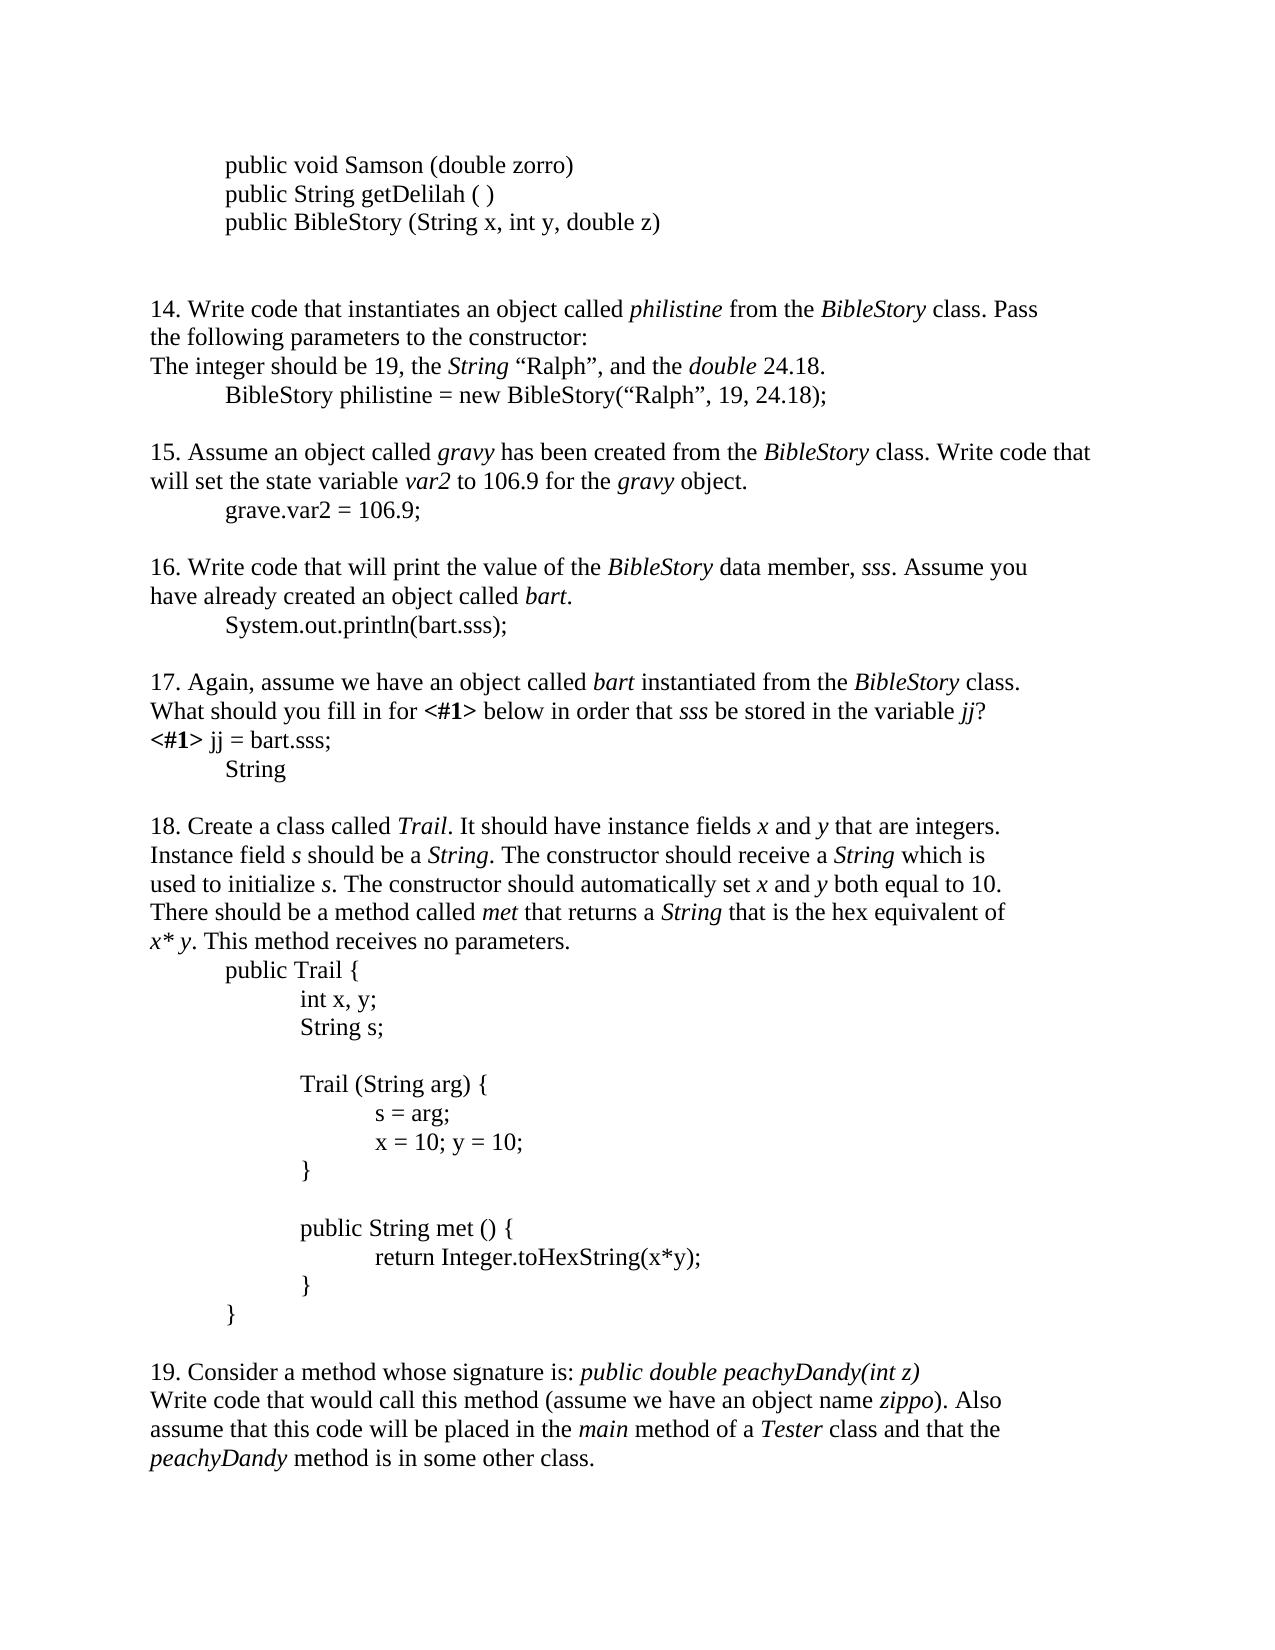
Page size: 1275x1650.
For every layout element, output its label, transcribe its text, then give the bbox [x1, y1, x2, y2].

text Instance field s should be a String. The constructor should receive a String which is [150, 840, 1125, 869]
text String [150, 754, 1125, 782]
text The integer should be 19, the String “Ralph”, and the double 24.18. [150, 351, 1125, 380]
text 18. Create a class called Trail. It should have instance fields x and y that are integers. [150, 811, 1125, 840]
text 19. Consider a method whose signature is: public double peachyDandy(int z) [150, 1357, 1125, 1386]
text BibleStory philistine = new BibleStory(“Ralph”, 19, 24.18); [150, 380, 1125, 409]
text x* y. This method receives no parameters. [150, 926, 1125, 955]
text } [150, 1156, 1125, 1184]
text grave.var2 = 106.9; [150, 495, 1125, 524]
text <#1> jj = bart.sss; [150, 725, 1125, 754]
text 15. Assume an object called gravy has been created from the BibleStory class. Write code that will set the state variable var2 to 106.9 for the gravy object. [150, 437, 1125, 495]
text System.out.println(bart.sss); [150, 610, 1125, 639]
text return Integer.toHexString(x*y); [150, 1242, 1125, 1271]
text have already created an object called bart. [150, 581, 1125, 610]
text 16. Write code that will print the value of the BibleStory data member, sss. Assume you [150, 552, 1125, 581]
text 17. Again, assume we have an object called bart instantiated from the BibleStory class. [150, 667, 1125, 696]
text What should you fill in for <#1> below in order that sss be stored in the variable jj? [150, 696, 1125, 725]
text String s; [150, 1012, 1125, 1041]
text public BibleStory (String x, int y, double z) [225, 207, 1125, 236]
text public String getDelilah ( ) [225, 179, 1125, 207]
text public String met () { [150, 1213, 1125, 1242]
text peachyDandy method is in some other class. [150, 1443, 1125, 1472]
text used to initialize s. The constructor should automatically set x and y both equal to 10. [150, 869, 1125, 897]
text the following parameters to the constructor: [150, 322, 1125, 351]
text public void Samson (double zorro) [225, 150, 1125, 179]
text assume that this code will be placed in the main method of a Tester class and that the [150, 1414, 1125, 1443]
text Trail (String arg) { [150, 1069, 1125, 1098]
text x = 10; y = 10; [150, 1127, 1125, 1156]
text 14. Write code that instantiates an object called philistine from the BibleStory class. Pass [150, 294, 1125, 322]
text public Trail { [150, 955, 1125, 984]
text int x, y; [150, 984, 1125, 1012]
text s = arg; [150, 1098, 1125, 1127]
text } [150, 1299, 1125, 1328]
text } [150, 1271, 1125, 1299]
text Write code that would call this method (assume we have an object name zippo). Also [150, 1386, 1125, 1414]
text There should be a method called met that returns a String that is the hex equivalent of [150, 897, 1125, 926]
